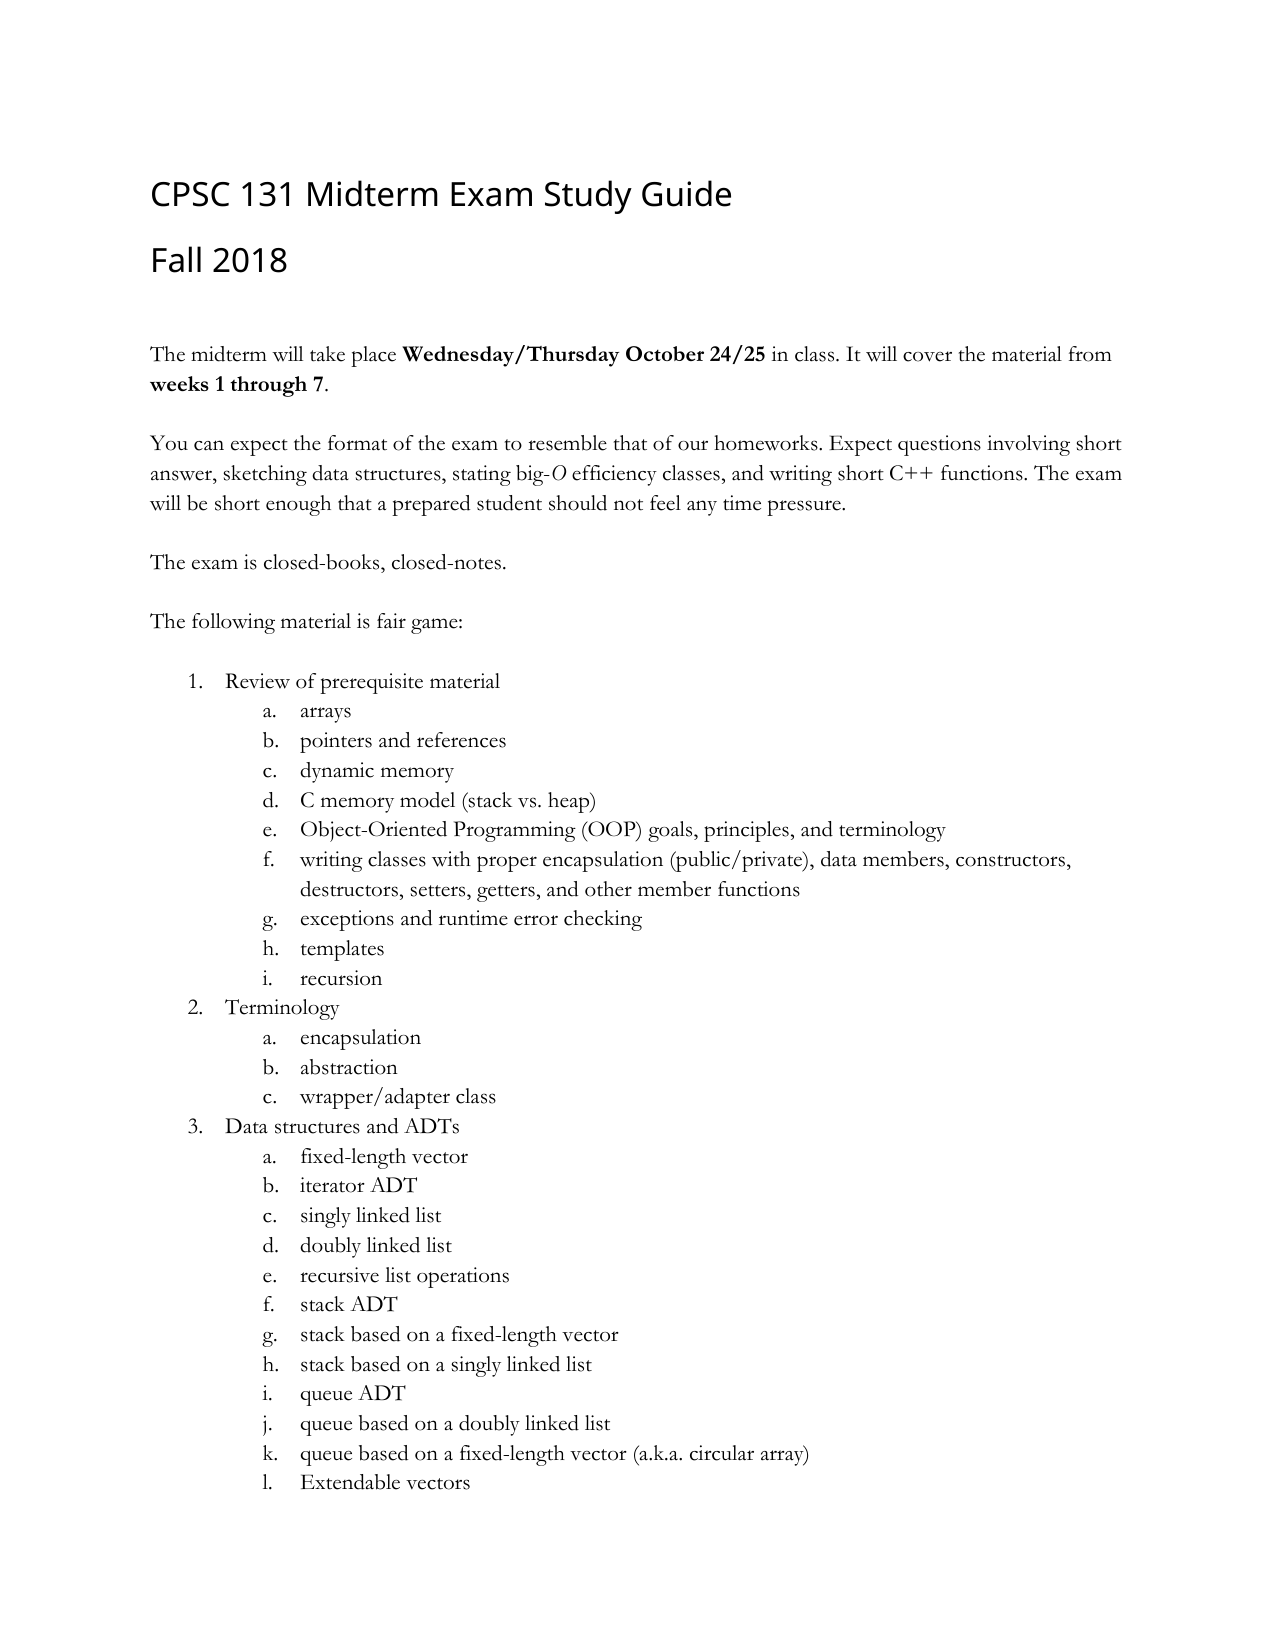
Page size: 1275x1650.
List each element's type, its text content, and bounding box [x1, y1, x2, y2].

list queue based on a fixed-length vector (a.k.a. circular array) [262, 1440, 1125, 1466]
list recursion [262, 965, 1125, 991]
list writing classes with proper encapsulation (public/private), data members, constructors, destructors, setters, getters, and other member functions [262, 847, 1125, 902]
list iterator ADT [262, 1173, 1125, 1199]
list stack ADT [262, 1292, 1125, 1318]
list stack based on a fixed-length vector [262, 1322, 1125, 1347]
list recursive list operations [262, 1262, 1125, 1288]
text You can expect the format of the exam to resemble that of our homeworks. Expect questions involving short answer, sketching data structures, stating big-O efficiency classes, and writing short C++ functions. The exam will be short enough that a prepared student should not feel any time pressure. [150, 431, 1125, 516]
list queue based on a doubly linked list [262, 1411, 1125, 1436]
list encapsulation [262, 1025, 1125, 1051]
text The exam is closed-books, closed-notes. [150, 550, 1125, 576]
subtitle CPSC 131 Midterm Exam Study Guide [150, 171, 1125, 216]
list Object-Oriented Programming (OOP) goals, principles, and terminology [262, 817, 1125, 843]
list Data structures and ADTs [187, 1114, 1125, 1139]
list wrapper/adapter class [262, 1084, 1125, 1110]
text The midterm will take place Wednesday/Thursday October 24/25 in class. It will cover the material from weeks 1 through 7. [150, 342, 1125, 397]
list Extendable vectors [262, 1470, 1125, 1496]
list pointers and references [262, 728, 1125, 754]
list templates [262, 936, 1125, 961]
list queue ADT [262, 1381, 1125, 1407]
list arrays [262, 698, 1125, 724]
list singly linked list [262, 1203, 1125, 1229]
list stack based on a singly linked list [262, 1351, 1125, 1377]
list doubly linked list [262, 1232, 1125, 1258]
subtitle Fall 2018 [150, 237, 1125, 282]
list C memory model (stack vs. heap) [262, 787, 1125, 813]
text The following material is fair game: [150, 609, 1125, 635]
list fixed-length vector [262, 1143, 1125, 1169]
list dynamic memory [262, 757, 1125, 783]
list abstraction [262, 1054, 1125, 1080]
list exceptions and runtime error checking [262, 906, 1125, 932]
list Terminology [187, 995, 1125, 1021]
list Review of prerequisite material [187, 668, 1125, 694]
